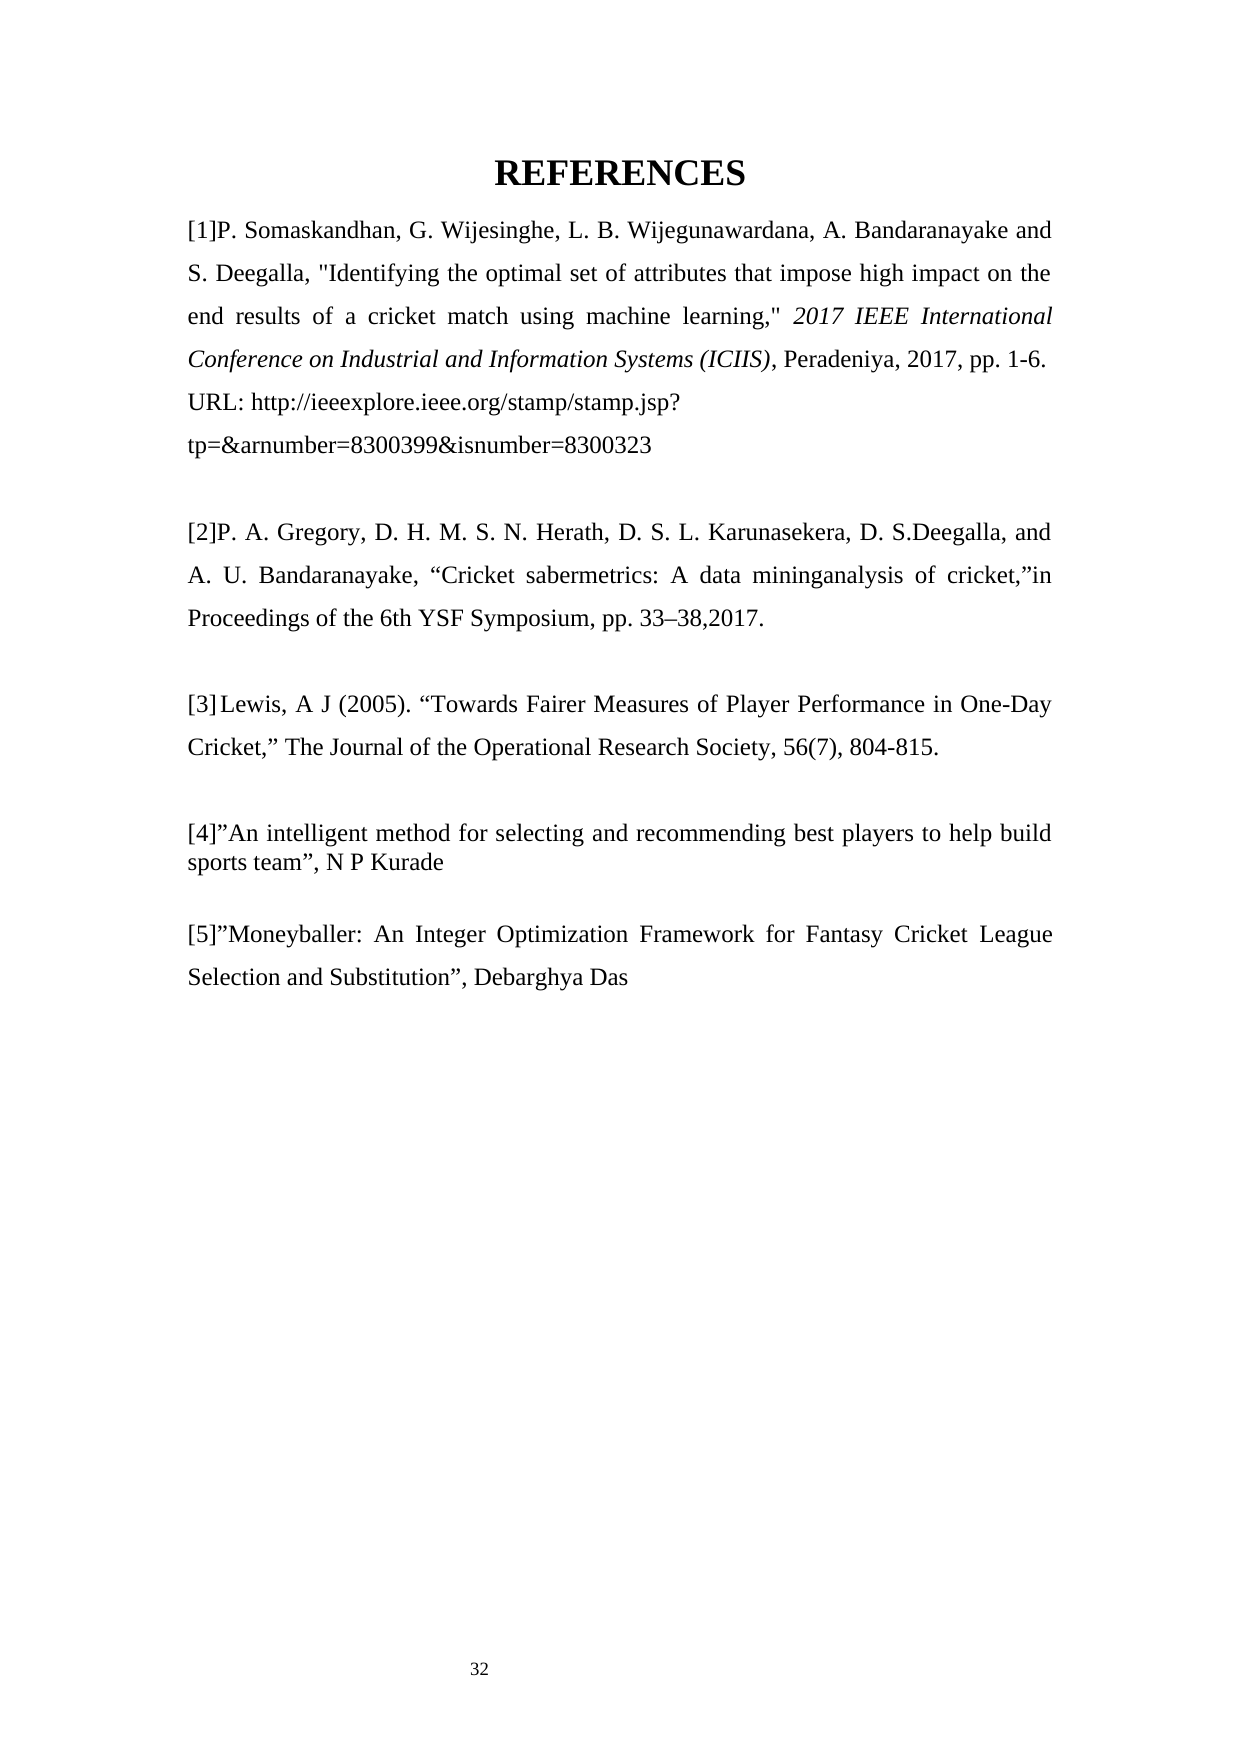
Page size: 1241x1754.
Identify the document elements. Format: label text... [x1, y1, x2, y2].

list [5]”Moneyballer: An Integer Optimization Framework for Fantasy Cricket League Selection and Substitution”, Debarghya Das [187, 919, 1053, 991]
text [4]”An intelligent method for selecting and recommending best players to help build sports team”, N P Kurade [187, 818, 1053, 876]
list REFERENCES [187, 150, 1053, 193]
list [2]P. A. Gregory, D. H. M. S. N. Herath, D. S. L. Karunasekera, D. S.Deegalla, and A. U. Bandaranayake, “Cricket sabermetrics: A data mininganalysis of cricket,”in Proceedings of the 6th YSF Symposium, pp. 33–38,2017. [187, 517, 1053, 632]
list URL: http://ieeexplore.ieee.org/stamp/stamp.jsp?tp=&arnumber=8300399&isnumber=8300323 [187, 387, 1053, 459]
list Lewis, A J (2005). “Towards Fairer Measures of Player Performance in One-Day Cricket,” The Journal of the Operational Research Society, 56(7), 804-815. [187, 689, 1053, 761]
list [1]P. Somaskandhan, G. Wijesinghe, L. B. Wijegunawardana, A. Bandaranayake and S. Deegalla, "Identifying the optimal set of attributes that impose high impact on the end results of a cricket match using machine learning," 2017 IEEE International Conference on Industrial and Information Systems (ICIIS), Peradeniya, 2017, pp. 1-6. [187, 215, 1053, 373]
